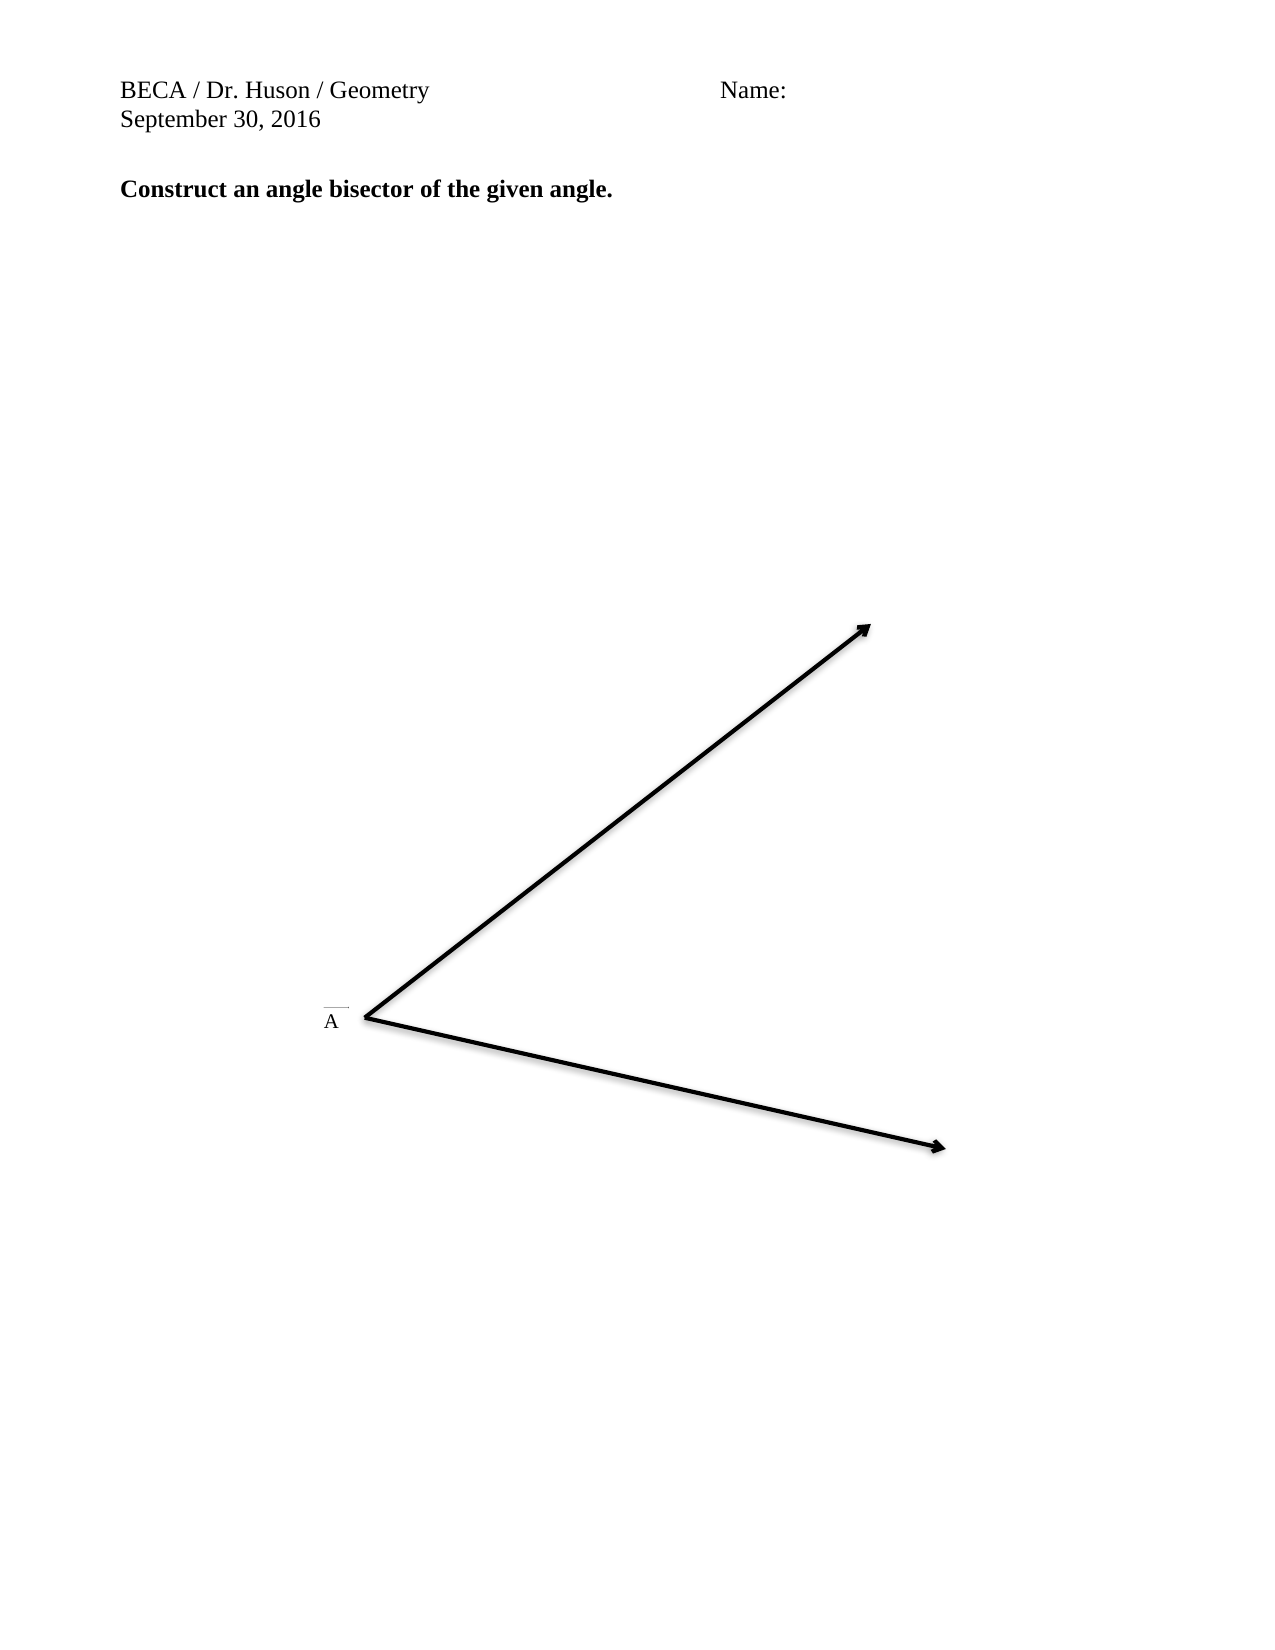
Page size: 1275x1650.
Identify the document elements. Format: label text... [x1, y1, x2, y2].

text Construct an angle bisector of the given angle. [120, 174, 1155, 202]
